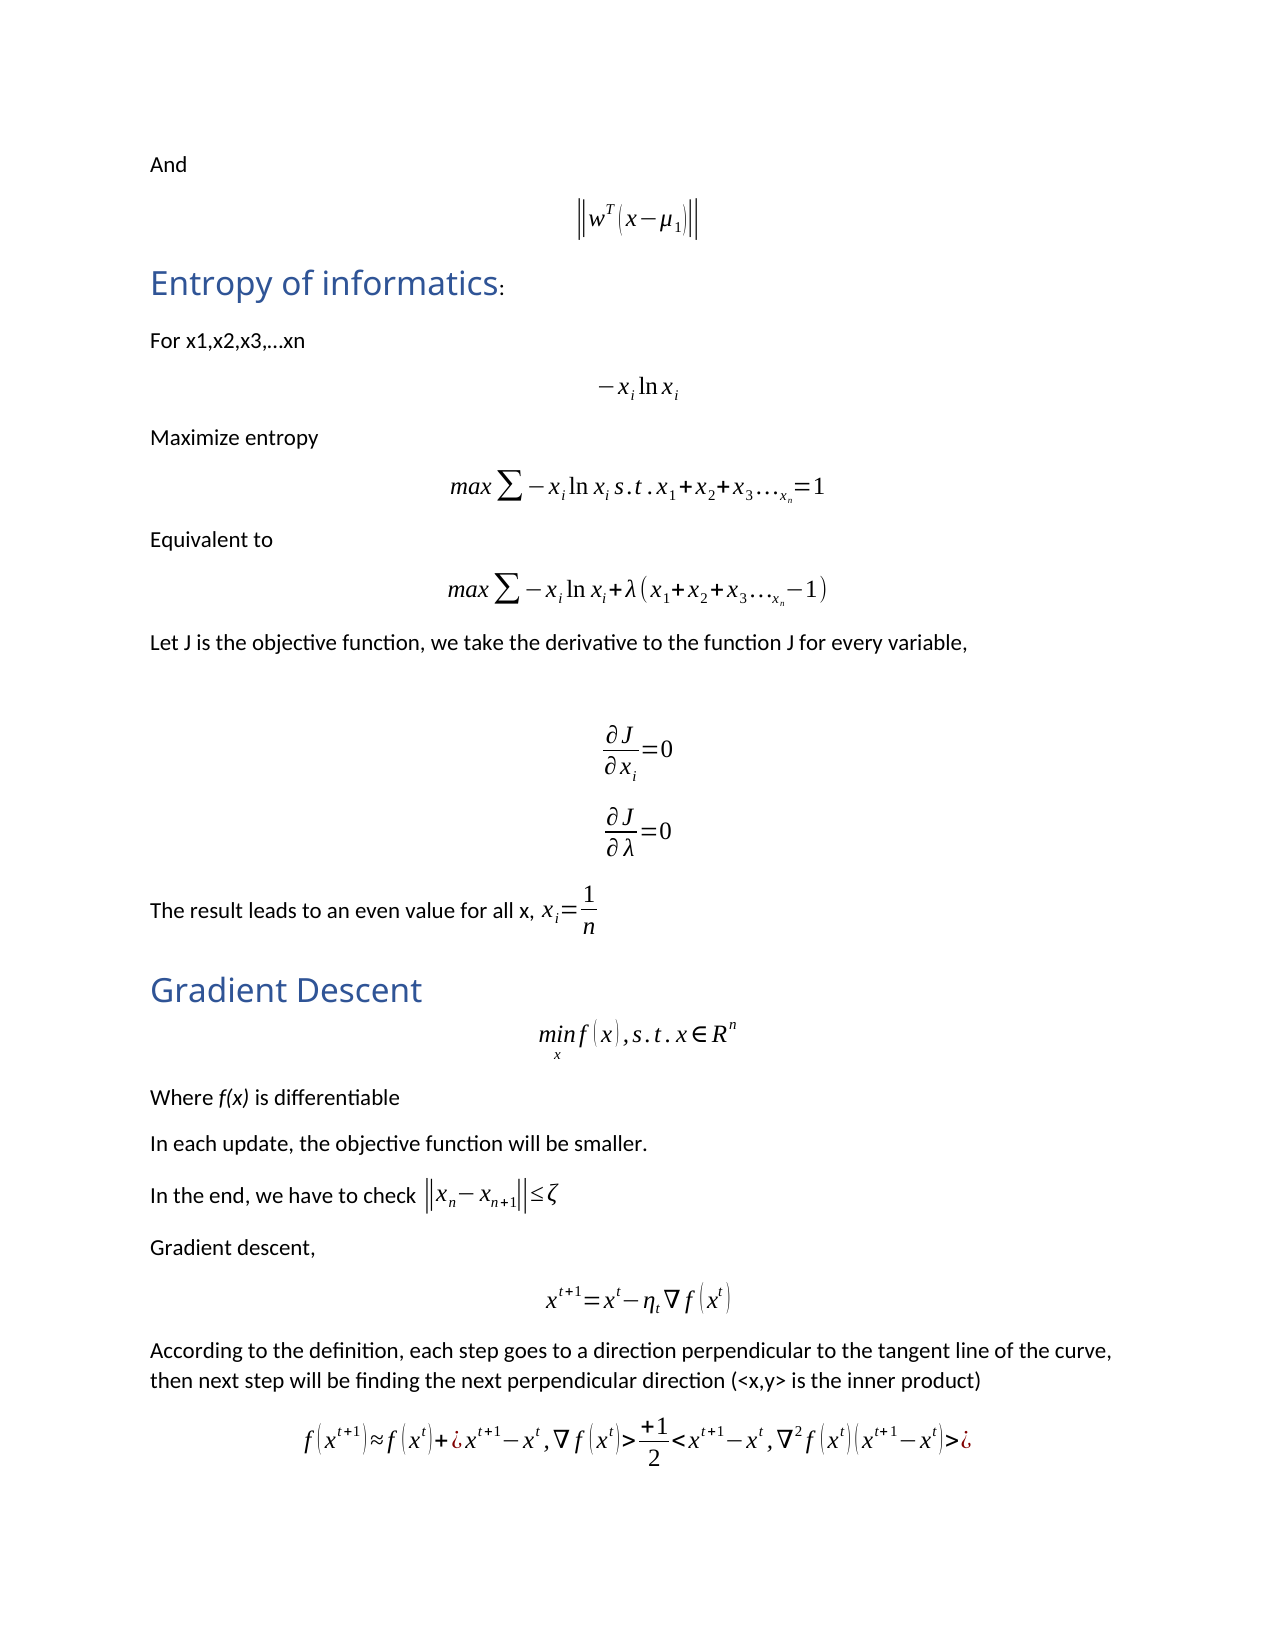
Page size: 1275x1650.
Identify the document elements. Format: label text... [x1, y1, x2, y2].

text Where f(x) is differentiable [150, 1083, 1125, 1111]
text For x1,x2,x3,…xn [150, 326, 1125, 354]
text According to the definition, each step goes to a direction perpendicular to the tangent line of the curve, then next step will be finding the next perpendicular direction (<x,y> is the inner product) [150, 1336, 1125, 1394]
text The result leads to an even value for all x, [150, 881, 1125, 940]
text Equivalent to [150, 525, 1125, 553]
text Maximize entropy [150, 423, 1125, 451]
text In the end, we have to check [150, 1176, 1125, 1214]
text And [150, 150, 1125, 178]
text In each update, the objective function will be smaller. [150, 1129, 1125, 1157]
subtitle Gradient Descent [150, 967, 1125, 1012]
text Entropy of informatics: [150, 260, 1125, 306]
text Gradient descent, [150, 1233, 1125, 1261]
text Let J is the objective function, we take the derivative to the function J for every variable, [150, 628, 1125, 656]
